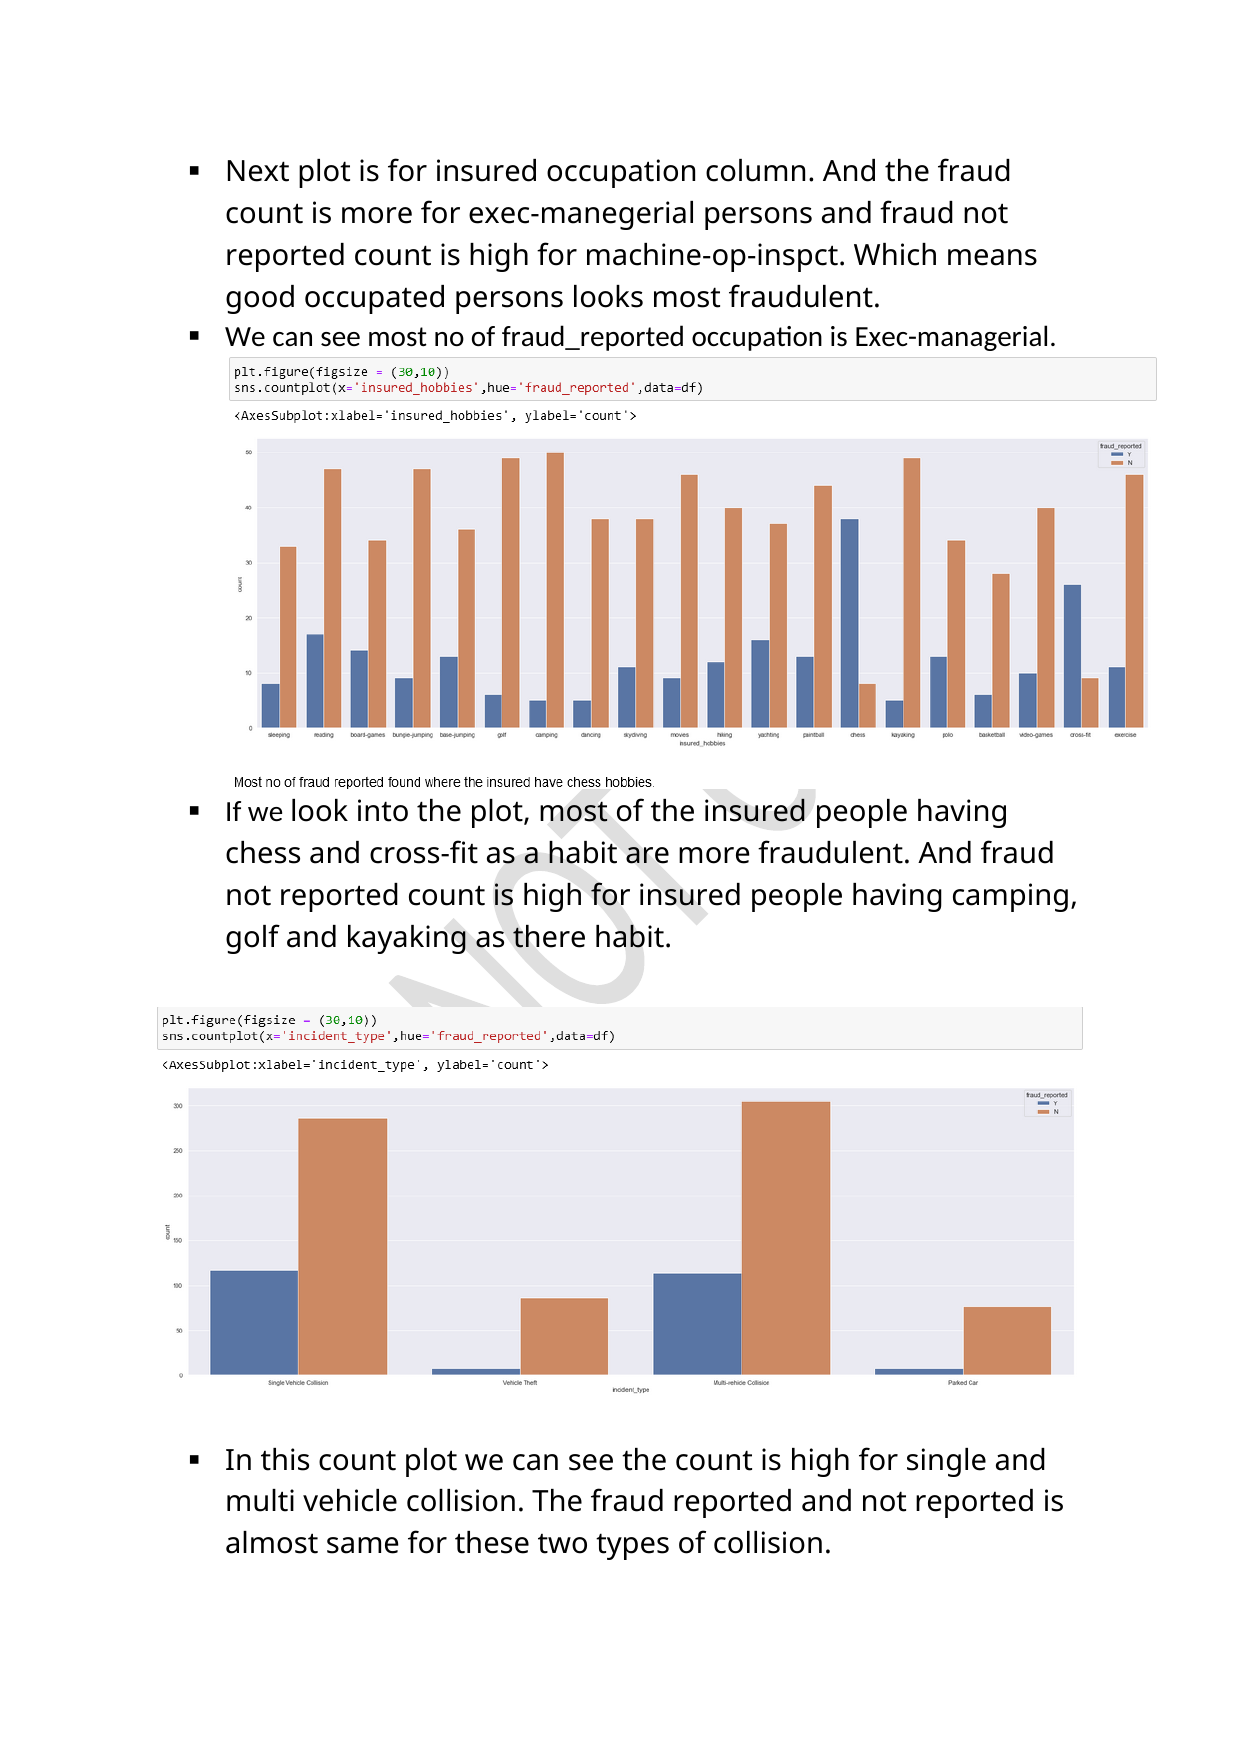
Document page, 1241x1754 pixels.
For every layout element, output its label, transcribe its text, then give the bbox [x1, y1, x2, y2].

list If we look into the plot, most of the insured people having chess and cross-fit as a habit are more fraudulent. And fraud not reported count is high for insured people having camping, golf and kayaking as there habit. [187, 791, 1090, 956]
list In this count plot we can see the count is high for single and multi vehicle collision. The fraud reported and not reported is almost same for these two types of collision. [187, 1439, 1090, 1562]
list We can see most no of fraud_reported occupation is Exec-managerial. [187, 318, 1090, 353]
list Next plot is for insured occupation column. And the fraud count is more for exec-manegerial persons and fraud not reported count is high for machine-op-inspct. Which means good occupated persons looks most fraudulent. [187, 150, 1090, 316]
picture [225, 355, 1166, 789]
picture [150, 1007, 1091, 1414]
